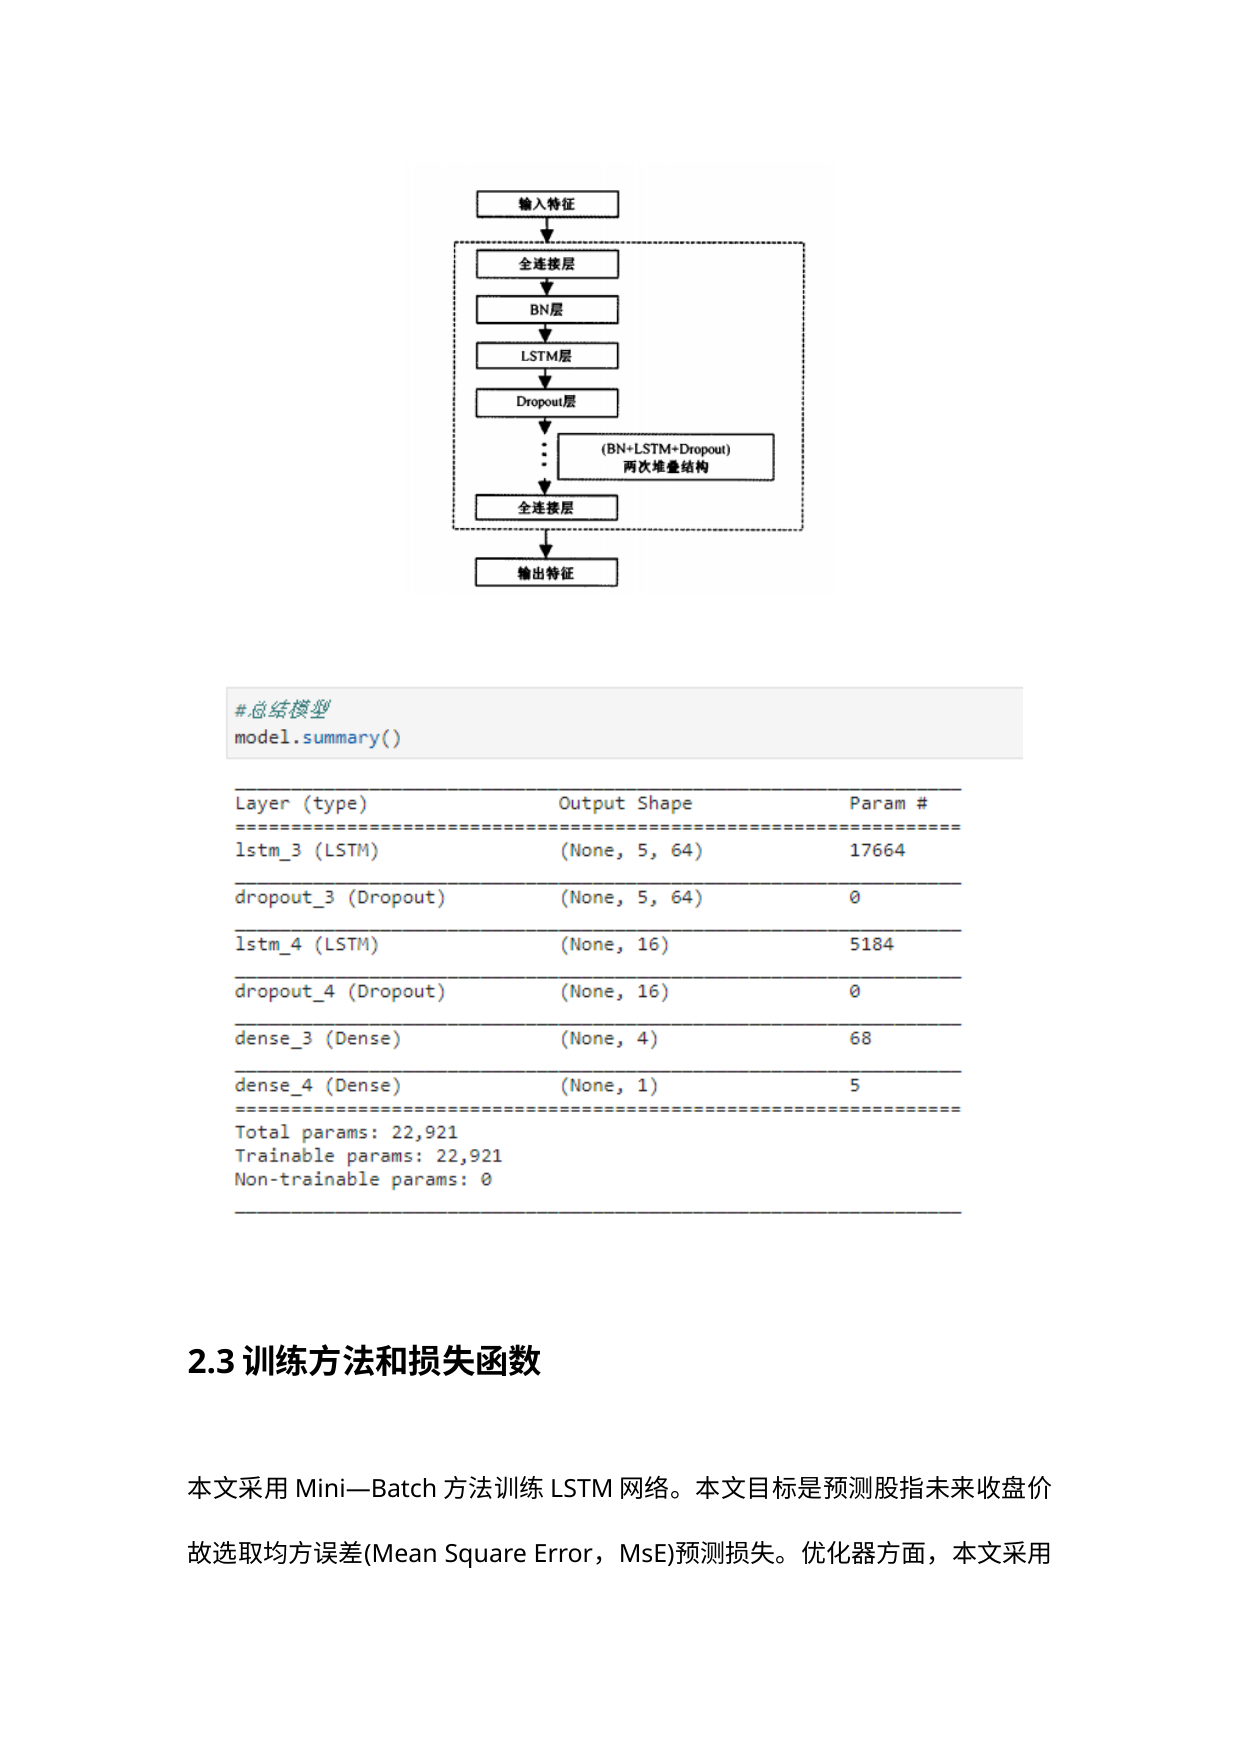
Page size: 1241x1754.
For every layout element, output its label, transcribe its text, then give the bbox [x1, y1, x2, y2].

picture [403, 162, 837, 594]
picture [217, 682, 1024, 1217]
subtitle 2.3训练方法和损失函数 [187, 1327, 1053, 1392]
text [187, 1454, 1053, 1584]
